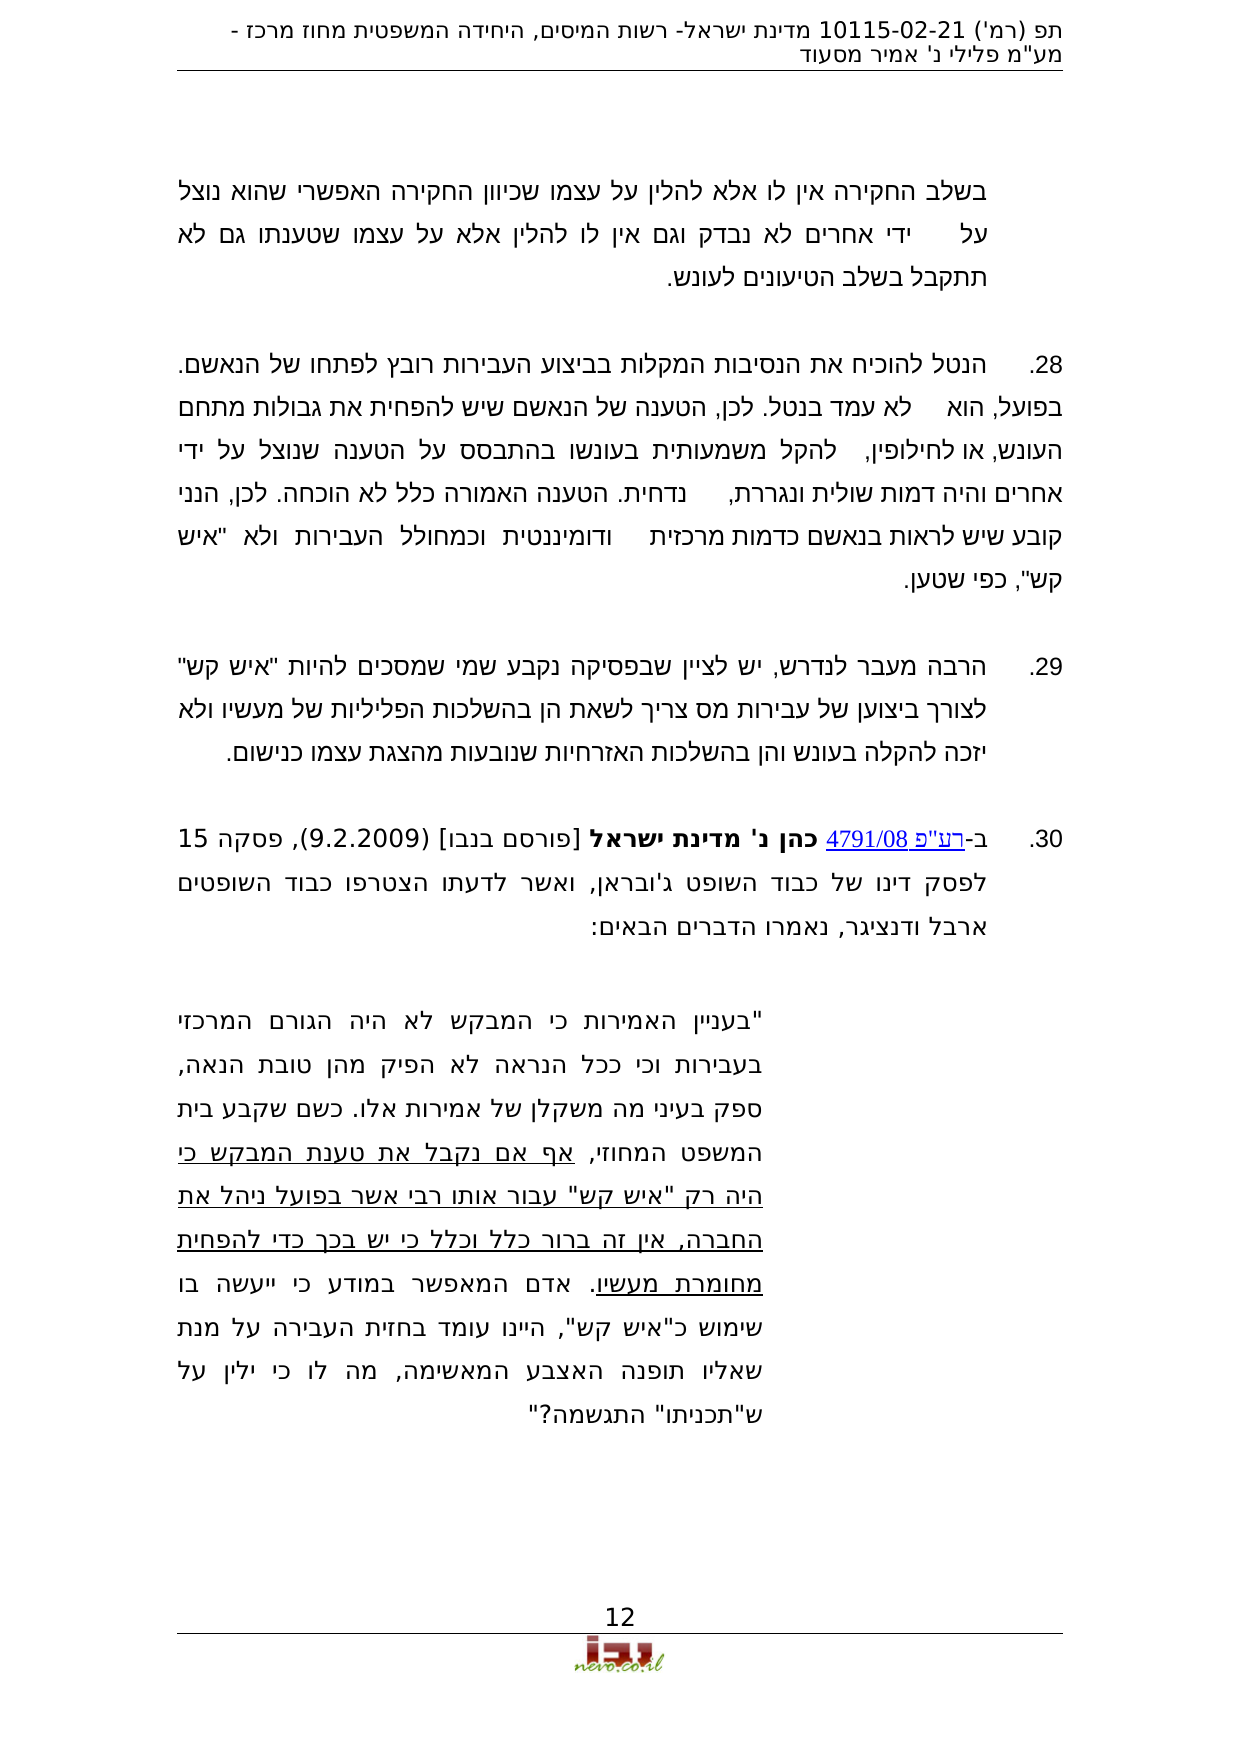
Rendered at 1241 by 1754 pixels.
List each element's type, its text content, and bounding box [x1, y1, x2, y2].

text 28. הנטל להוכיח את הנסיבות המקלות בביצוע העבירות רובץ לפתחו של הנאשם. בפועל, הוא לא עמד בנטל. לכן, הטענה של הנאשם שיש להפחית את גבולות מתחם העונש, או לחילופין, להקל משמעותית בעונשו בהתבסס על הטענה שנוצל על ידי אחרים והיה דמות שולית ונגררת, נדחית. הטענה האמורה כלל לא הוכחה. לכן, הנני קובע שיש לראות בנאשם כדמות מרכזית ודומיננטית וכמחולל העבירות ולא "איש קש", כפי שטען. [177, 350, 1063, 594]
picture [574, 1635, 666, 1673]
text "בעניין האמירות כי המבקש לא היה הגורם המרכזי בעבירות וכי ככל הנראה לא הפיק מהן טובת הנאה, ספק בעיני מה משקלן של אמירות אלו. כשם שקבע בית המשפט המחוזי, אף אם נקבל את טענת המבקש כי היה רק "איש קש" עבור אותו רבי אשר בפועל ניהל את החברה, אין זה ברור כלל וכלל כי יש בכך כדי להפחית מחומרת מעשיו. אדם המאפשר במודע כי ייעשה בו שימוש כ"איש קש", היינו עומד בחזית העבירה על מנת שאליו תופנה האצבע המאשימה, מה לו כי ילין על ש"תכניתו" התגשמה?" [177, 1252, 763, 1429]
text "בעניין האמירות כי המבקש לא היה הגורם המרכזי בעבירות וכי ככל הנראה לא הפיק מהן טובת הנאה, ספק בעיני מה משקלן של אמירות אלו. כשם שקבע בית המשפט המחוזי, אף אם נקבל את טענת המבקש כי היה רק "איש קש" עבור אותו רבי אשר בפועל ניהל את החברה, אין זה ברור כלל וכלל כי יש בכך כדי להפחית מחומרת מעשיו. אדם המאפשר במודע כי ייעשה בו שימוש כ"איש קש", היינו עומד בחזית העבירה על מנת שאליו תופנה האצבע המאשימה, מה לו כי ילין על ש"תכניתו" התגשמה?" [177, 1007, 763, 1250]
text 30. ב-רע"פ 4791/08 כהן נ' מדינת ישראל [פורסם בנבו] (9.2.2009), פסקה 15 לפסק דינו של כבוד השופט ג'ובראן, ואשר לדעתו הצטרפו כבוד השופטים ארבל ודנציגר, נאמרו הדברים הבאים: [177, 824, 1063, 941]
text 29. הרבה מעבר לנדרש, יש לציין שבפסיקה נקבע שמי שמסכים להיות "איש קש" לצורך ביצוען של עבירות מס צריך לשאת הן בהשלכות הפליליות של מעשיו ולא יזכה להקלה בעונש והן בהשלכות האזרחיות שנובעות מהצגת עצמו כנישום. [177, 652, 1063, 767]
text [177, 177, 1063, 292]
